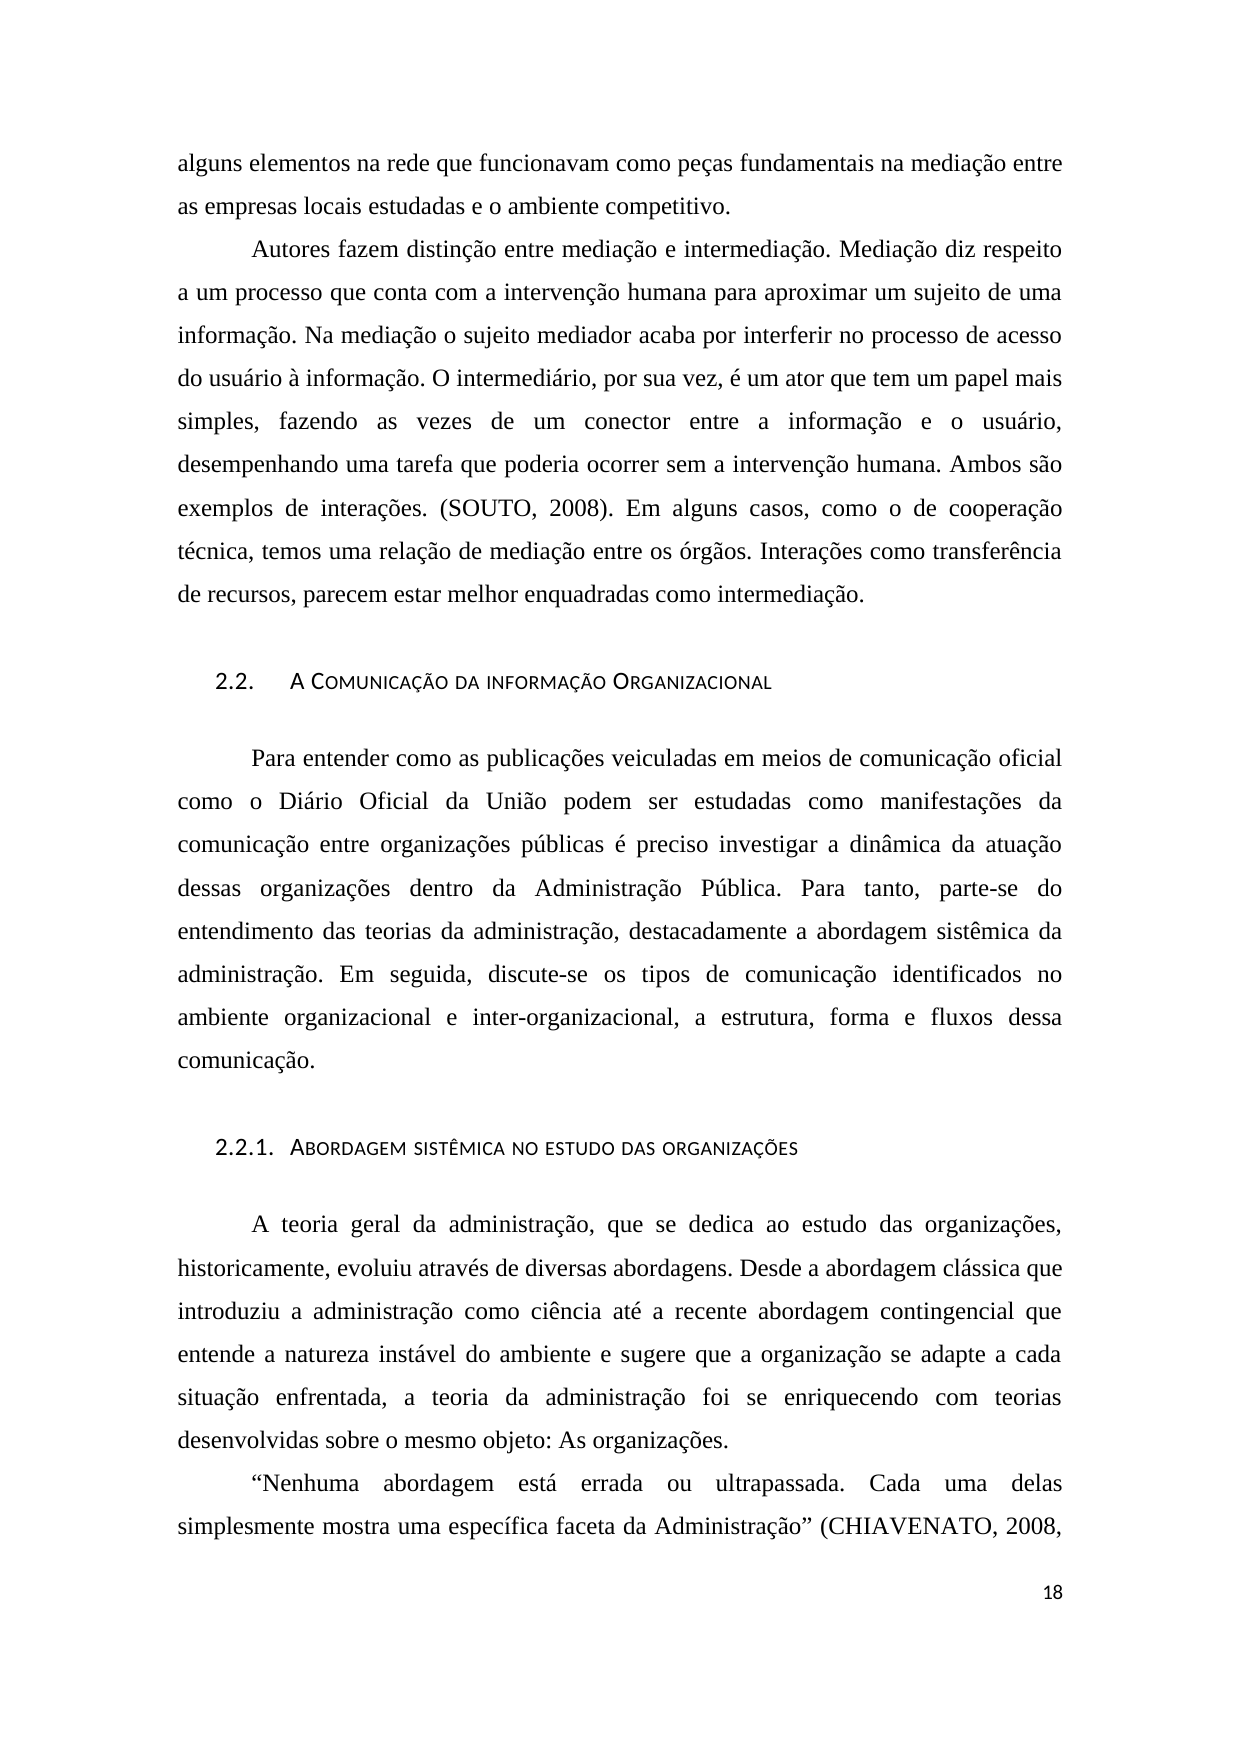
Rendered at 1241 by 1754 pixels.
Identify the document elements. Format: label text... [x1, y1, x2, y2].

subtitle A Comunicação da informação Organizacional [215, 665, 1063, 696]
text Autores fazem distinção entre mediação e intermediação. Mediação diz respeito a um processo que conta com a intervenção humana para aproximar um sujeito de uma informação. Na mediação o sujeito mediador acaba por interferir no processo de acesso do usuário à informação. O intermediário, por sua vez, é um ator que tem um papel mais simples, fazendo as vezes de um conector entre a informação e o usuário, desempenhando uma tarefa que poderia ocorrer sem a intervenção humana. Ambos são exemplos de interações. (SOUTO, 2008). Em alguns casos, como o de cooperação técnica, temos uma relação de mediação entre os órgãos. Interações como transferência de recursos, parecem estar melhor enquadradas como intermediação. [177, 234, 1063, 608]
subtitle Abordagem sistêmica no estudo das organizações [215, 1131, 1063, 1162]
text Para entender como as publicações veiculadas em meios de comunicação oficial como o Diário Oficial da União podem ser estudadas como manifestações da comunicação entre organizações públicas é preciso investigar a dinâmica da atuação dessas organizações dentro da Administração Pública. Para tanto, parte-se do entendimento das teorias da administração, destacadamente a abordagem sistêmica da administração. Em seguida, discute-se os tipos de comunicação identificados no ambiente organizacional e inter-organizacional, a estrutura, forma e fluxos dessa comunicação. [177, 743, 1063, 1074]
text A teoria geral da administração, que se dedica ao estudo das organizações, historicamente, evoluiu através de diversas abordagens. Desde a abordagem clássica que introduziu a administração como ciência até a recente abordagem contingencial que entende a natureza instável do ambiente e sugere que a organização se adapte a cada situação enfrentada, a teoria da administração foi se enriquecendo com teorias desenvolvidas sobre o mesmo objeto: As organizações. [177, 1209, 1063, 1454]
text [177, 148, 1063, 219]
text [177, 1468, 1063, 1540]
